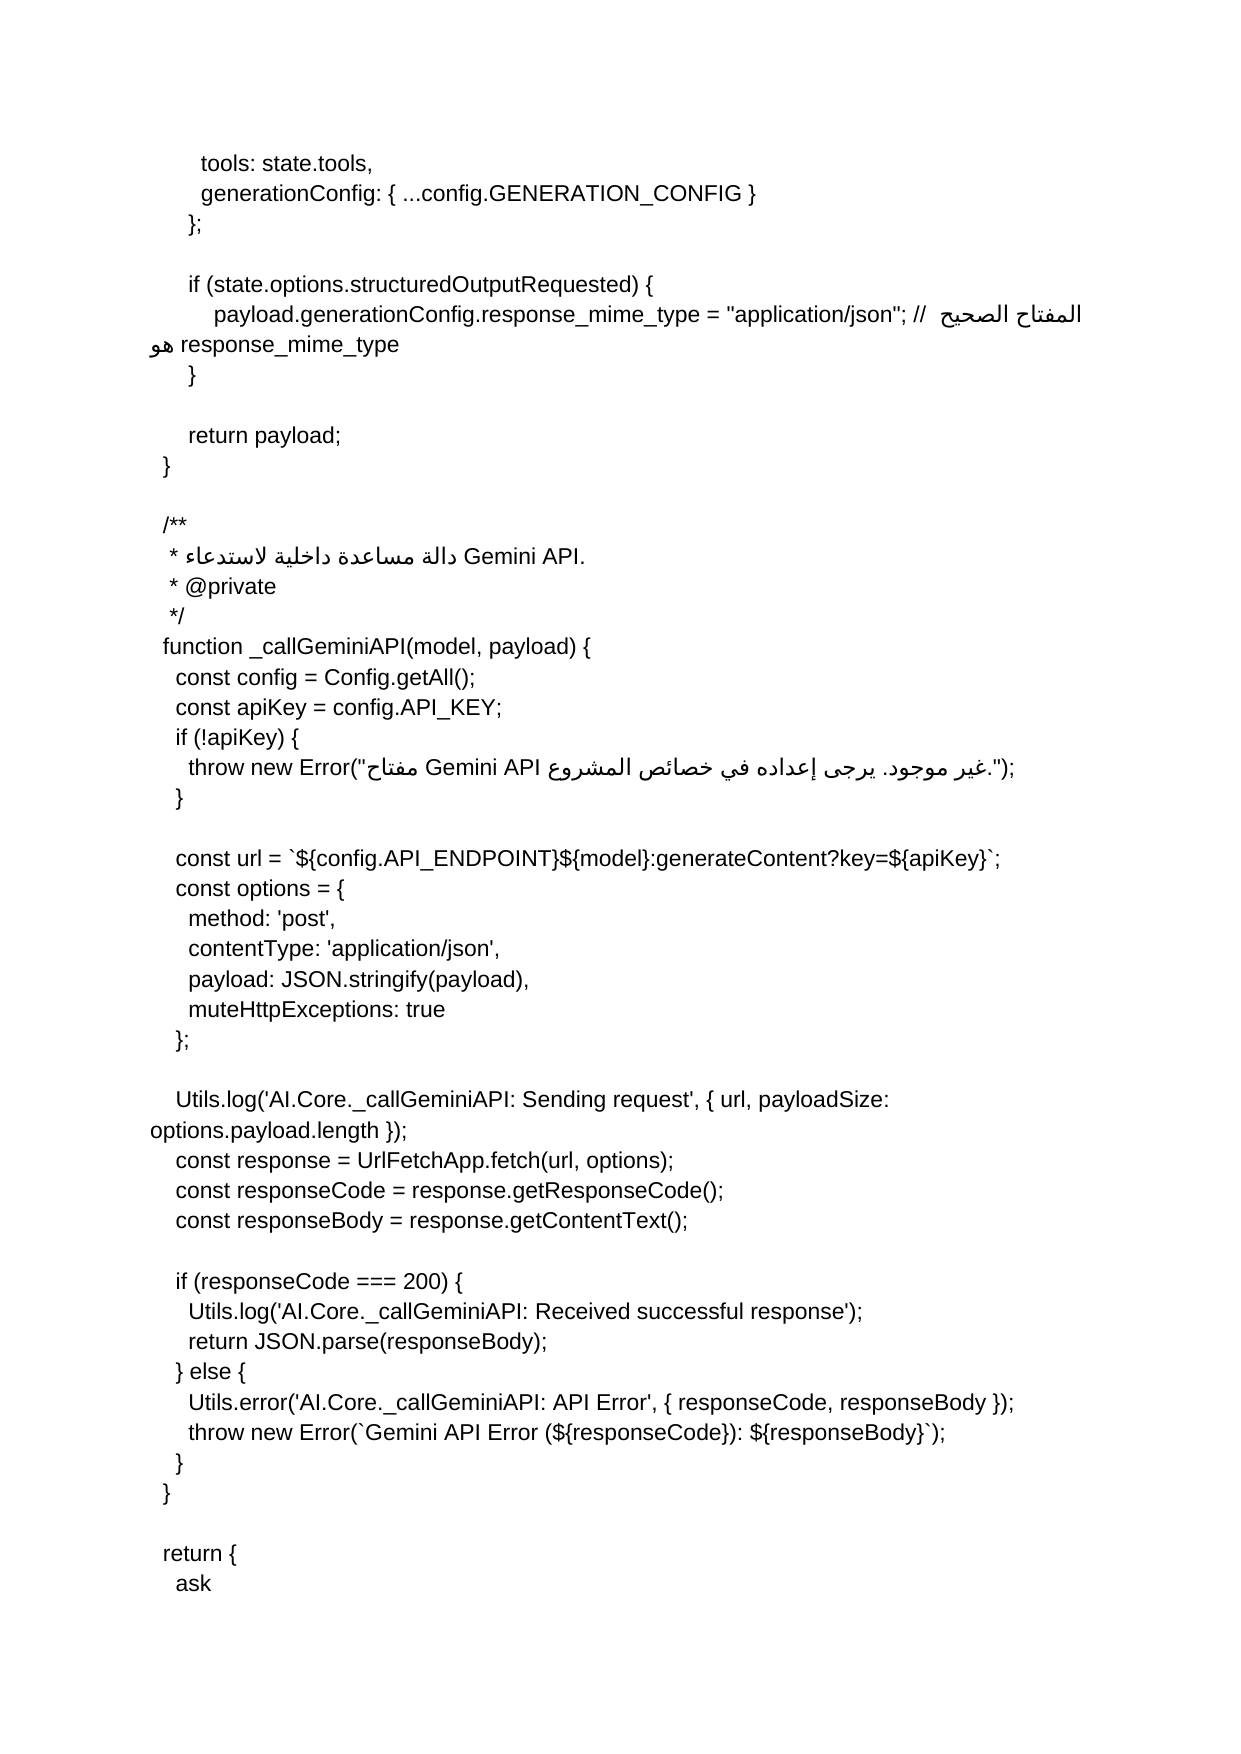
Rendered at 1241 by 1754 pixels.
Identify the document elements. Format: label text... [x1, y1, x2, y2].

text } [150, 784, 1090, 811]
text if (responseCode === 200) { [150, 1268, 1090, 1294]
text const options = { [150, 875, 1090, 901]
text muteHttpExceptions: true [150, 996, 1090, 1022]
text payload: JSON.stringify(payload), [150, 966, 1090, 992]
text Utils.log('AI.Core._callGeminiAPI: Received successful response'); [150, 1298, 1090, 1324]
text return { [150, 1539, 1090, 1566]
text Utils.error('AI.Core._callGeminiAPI: API Error', { responseCode, responseBody }); [150, 1388, 1090, 1415]
text payload.generationConfig.response_mime_type = "application/json"; // المفتاح الصحيح هو response_mime_type [150, 301, 1090, 358]
text function _callGeminiAPI(model, payload) { [150, 633, 1090, 660]
text const responseBody = response.getContentText(); [150, 1207, 1090, 1234]
text } [150, 1449, 1090, 1475]
text } [150, 1479, 1090, 1506]
text contentType: 'application/json', [150, 935, 1090, 962]
text const apiKey = config.API_KEY; [150, 694, 1090, 720]
text const url = `${config.API_ENDPOINT}${model}:generateContent?key=${apiKey}`; [150, 845, 1090, 871]
text } else { [150, 1358, 1090, 1385]
text generationConfig: { ...config.GENERATION_CONFIG } [150, 180, 1090, 207]
text }; [150, 210, 1090, 237]
text method: 'post', [150, 905, 1090, 932]
text * @private [150, 573, 1090, 599]
text throw new Error("مفتاح Gemini API غير موجود. يرجى إعداده في خصائص المشروع."); [150, 754, 1090, 781]
text if (!apiKey) { [150, 724, 1090, 750]
text const responseCode = response.getResponseCode(); [150, 1177, 1090, 1203]
text tools: state.tools, [150, 150, 1090, 176]
text /** [150, 512, 1090, 539]
text }; [150, 1026, 1090, 1052]
text return payload; [150, 422, 1090, 448]
text if (state.options.structuredOutputRequested) { [150, 271, 1090, 297]
text return JSON.parse(responseBody); [150, 1328, 1090, 1354]
text const response = UrlFetchApp.fetch(url, options); [150, 1147, 1090, 1173]
text } [150, 361, 1090, 388]
text */ [150, 603, 1090, 629]
text throw new Error(`Gemini API Error (${responseCode}): ${responseBody}`); [150, 1419, 1090, 1445]
text } [150, 452, 1090, 478]
text ask [150, 1570, 1090, 1596]
text const config = Config.getAll(); [150, 663, 1090, 690]
text Utils.log('AI.Core._callGeminiAPI: Sending request', { url, payloadSize: options.payload.length }); [150, 1086, 1090, 1143]
text * دالة مساعدة داخلية لاستدعاء Gemini API. [150, 543, 1090, 569]
